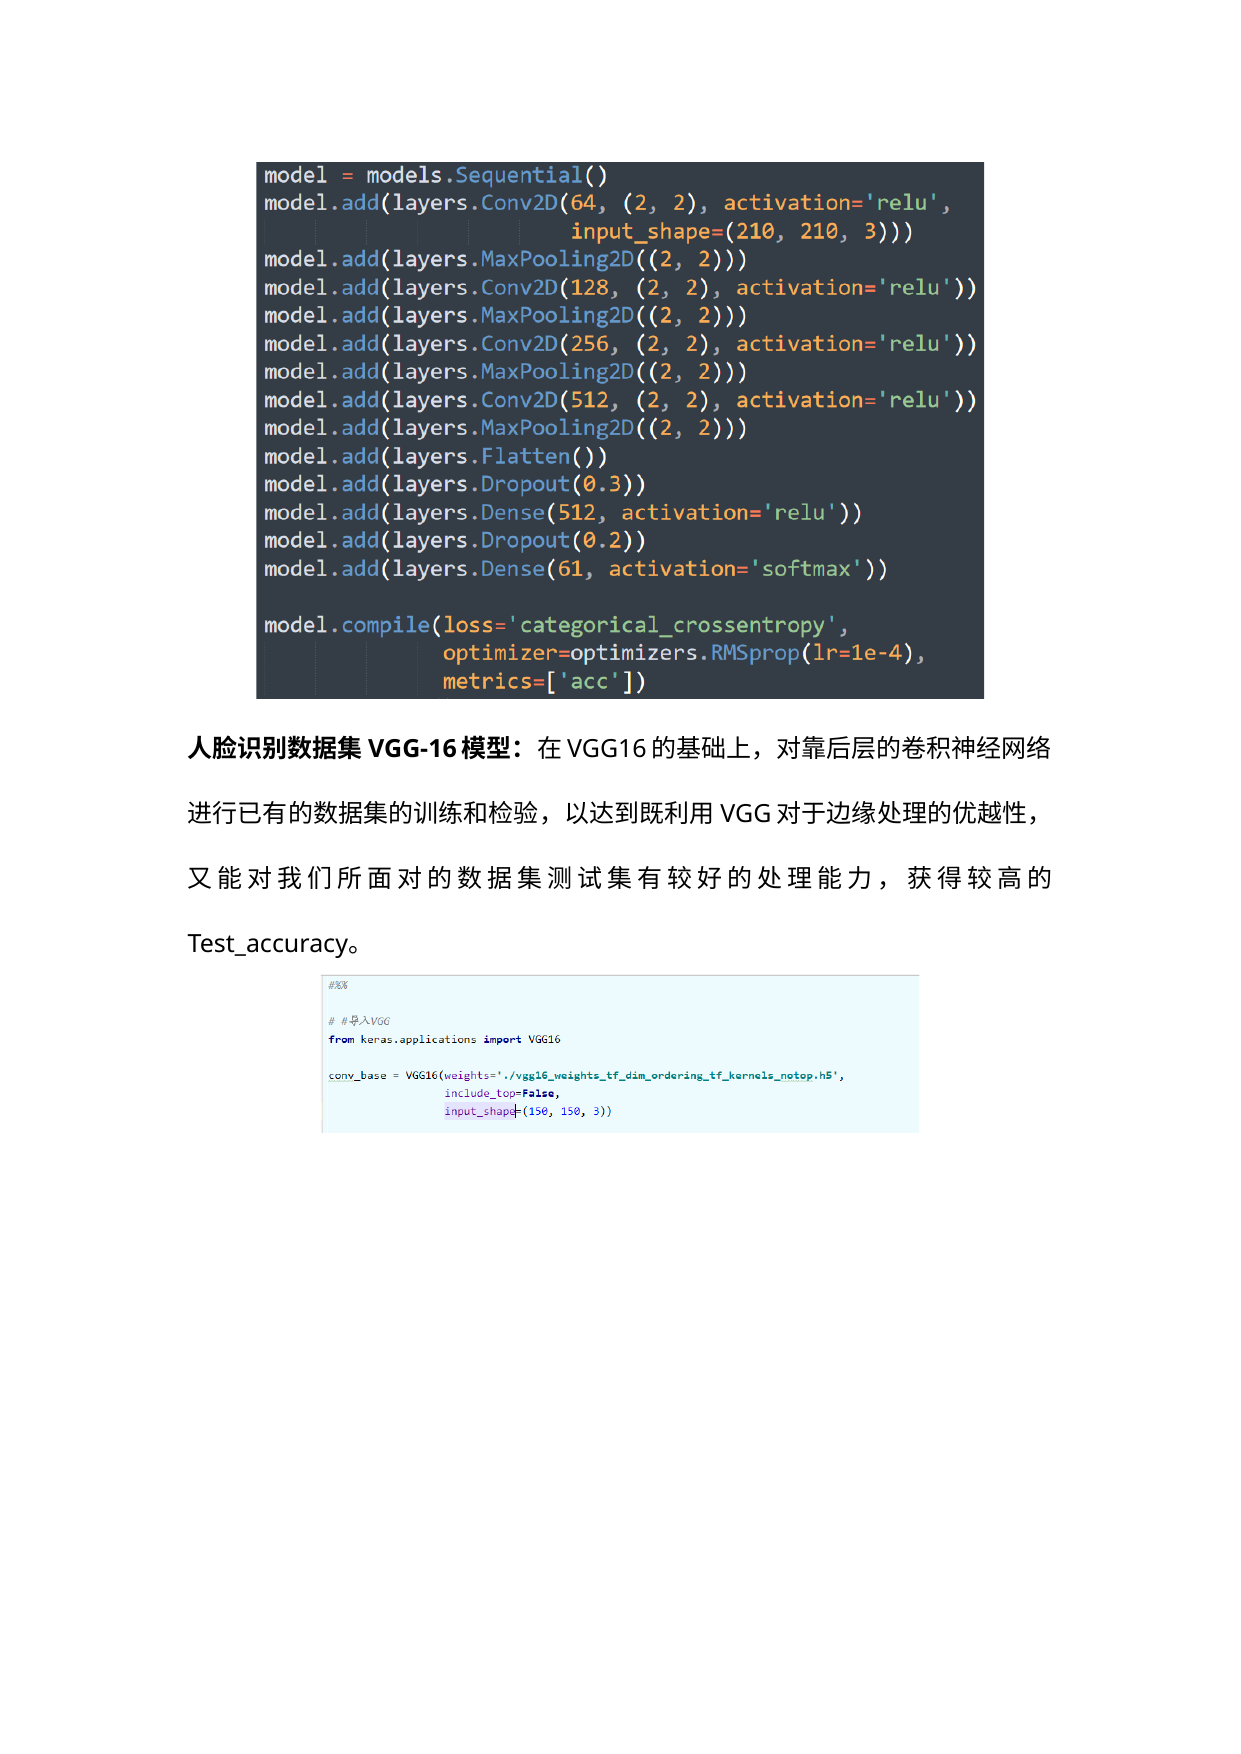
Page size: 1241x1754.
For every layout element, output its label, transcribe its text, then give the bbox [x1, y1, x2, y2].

text 人脸识别数据集VGG-16模型：在VGG16的基础上，对靠后层的卷积神经网络进行已有的数据集的训练和检验，以达到既利用VGG对于边缘处理的优越性，又能对我们所面对的数据集测试集有较好的处理能力，获得较高的Test_accuracy。 [187, 714, 1053, 974]
picture [256, 162, 985, 699]
picture [320, 974, 920, 1133]
